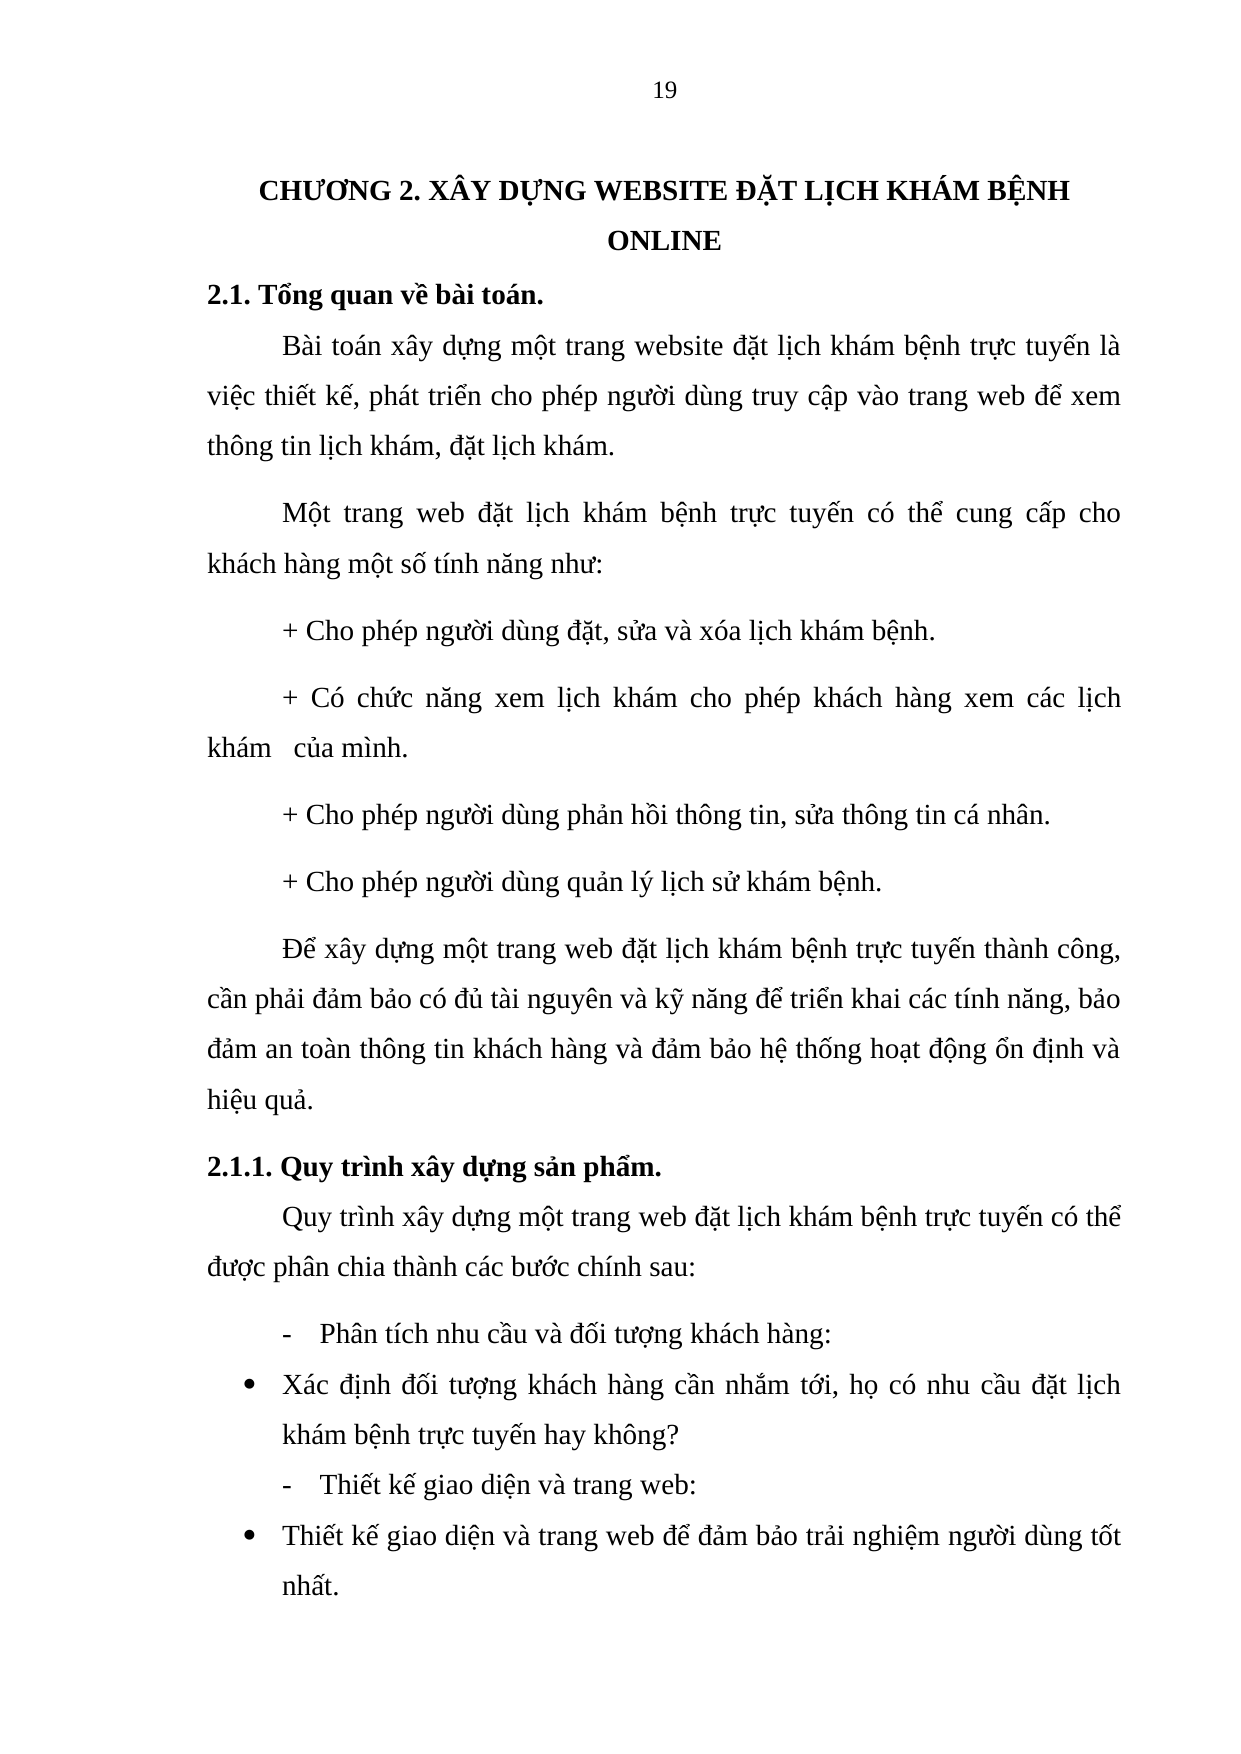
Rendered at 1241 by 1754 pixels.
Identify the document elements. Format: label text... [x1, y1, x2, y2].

text Một trang web đặt lịch khám bệnh trực tuyến có thể cung cấp cho khách hàng một số tính năng như: [207, 495, 1122, 579]
subtitle 2.1. Tổng quan về bài toán. [207, 277, 1122, 311]
text + Cho phép người dùng đặt, sửa và xóa lịch khám bệnh. [207, 613, 1122, 646]
list Thiết kế giao diện và trang web: [282, 1467, 1122, 1501]
text + Có chức năng xem lịch khám cho phép khách hàng xem các lịch khám của mình. [207, 680, 1122, 763]
subtitle 2.1.1. Quy trình xây dựng sản phẩm. [207, 1149, 1122, 1182]
text + Cho phép người dùng quản lý lịch sử khám bệnh. [207, 864, 1122, 897]
list Xác định đối tượng khách hàng cần nhắm tới, họ có nhu cầu đặt lịch khám bệnh trực tuyến hay không? [244, 1367, 1122, 1451]
text Để xây dựng một trang web đặt lịch khám bệnh trực tuyến thành công, cần phải đảm bảo có đủ tài nguyên và kỹ năng để triển khai các tính năng, bảo đảm an toàn thông tin khách hàng và đảm bảo hệ thống hoạt động ổn định và hiệu quả. [207, 931, 1122, 1115]
list Thiết kế giao diện và trang web để đảm bảo trải nghiệm người dùng tốt nhất. [244, 1518, 1122, 1602]
text Bài toán xây dựng một trang website đặt lịch khám bệnh trực tuyến là việc thiết kế, phát triển cho phép người dùng truy cập vào trang web để xem thông tin lịch khám, đặt lịch khám. [207, 328, 1122, 462]
text Quy trình xây dựng một trang web đặt lịch khám bệnh trực tuyến có thể được phân chia thành các bước chính sau: [207, 1199, 1122, 1283]
subtitle CHƯƠNG 2. XÂY DỰNG WEBSITE ĐẶT LỊCH KHÁM BỆNH ONLINE [207, 173, 1122, 257]
list Phân tích nhu cầu và đối tượng khách hàng: [282, 1316, 1122, 1350]
text + Cho phép người dùng phản hồi thông tin, sửa thông tin cá nhân. [207, 797, 1122, 831]
